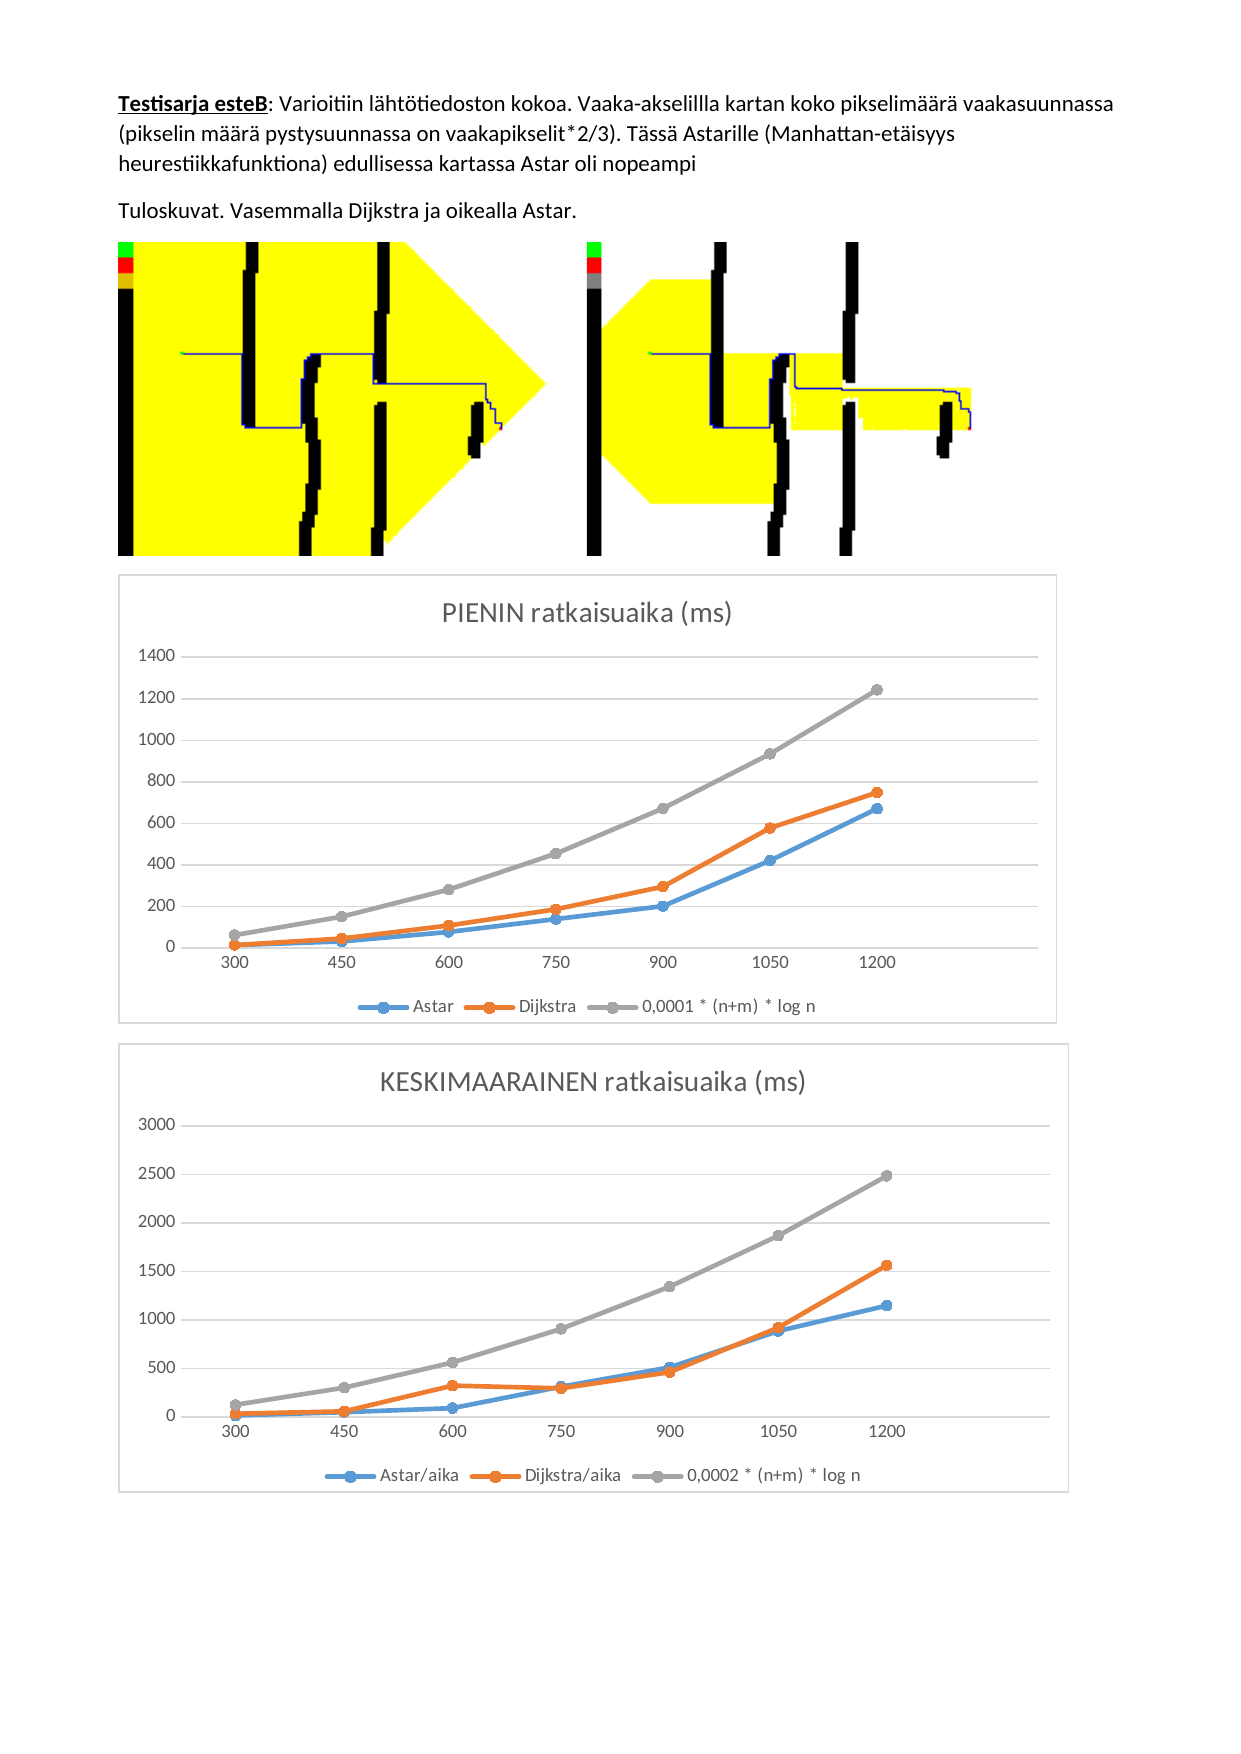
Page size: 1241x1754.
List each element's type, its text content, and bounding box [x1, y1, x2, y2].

text Tuloskuvat. Vasemmalla Dijkstra ja oikealla Astar. [118, 196, 1122, 224]
picture [118, 242, 1056, 556]
text Testisarja esteB: Varioitiin lähtötiedoston kokoa. Vaaka-akselillla kartan koko pikselimäärä vaakasuunnassa (pikselin määrä pystysuunnassa on vaakapikselit*2/3). Tässä Astarille (Manhattan-etäisyys heurestiikkafunktiona) edullisessa kartassa Astar oli nopeampi [118, 89, 1122, 177]
